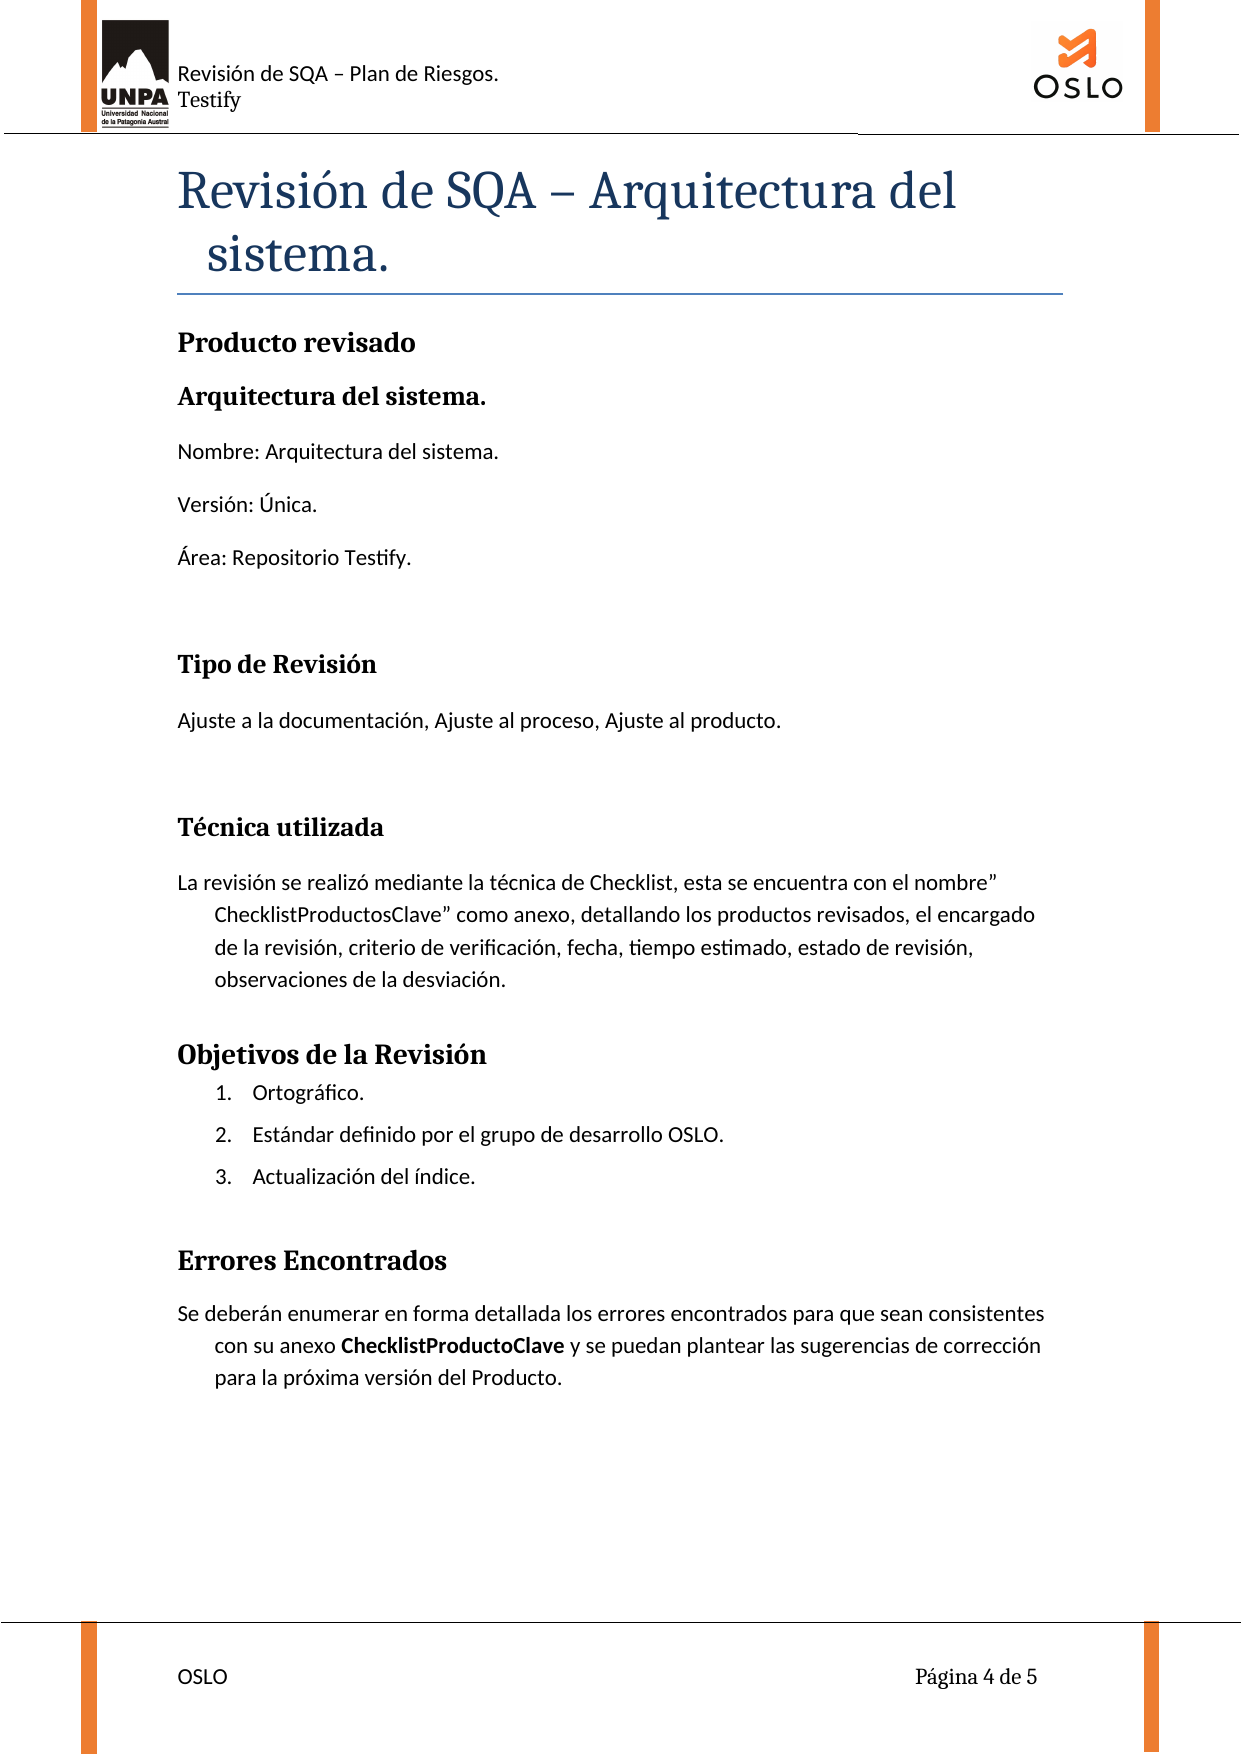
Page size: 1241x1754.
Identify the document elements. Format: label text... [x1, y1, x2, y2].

text Versión: Única. [177, 490, 1063, 518]
text La revisión se realizó mediante la técnica de Checklist, esta se encuentra con el nombre” ChecklistProductosClave” como anexo, detallando los productos revisados, el encargado de la revisión, criterio de verificación, fecha, tiempo estimado, estado de revisión, observaciones de la desviación. [177, 868, 1063, 993]
text Ajuste a la documentación, Ajuste al proceso, Ajuste al producto. [177, 706, 1063, 734]
picture [100, 18, 170, 129]
text Se deberán enumerar en forma detallada los errores encontrados para que sean consistentes con su anexo ChecklistProductoClave y se puedan plantear las sugerencias de corrección para la próxima versión del Producto. [177, 1299, 1063, 1391]
text Producto revisado [177, 326, 1063, 360]
text Objetivos de la Revisión [177, 1038, 1063, 1072]
list Ortográfico. [215, 1078, 1063, 1106]
list Estándar definido por el grupo de desarrollo OSLO. [215, 1120, 1063, 1148]
text Área: Repositorio Testify. [177, 543, 1063, 571]
text Errores Encontrados [177, 1244, 1063, 1278]
text Arquitectura del sistema. [177, 381, 1063, 412]
list Actualización del índice. [215, 1162, 1063, 1190]
text Nombre: Arquitectura del sistema. [177, 437, 1063, 465]
picture [1031, 21, 1123, 102]
text Tipo de Revisión [177, 649, 1063, 680]
text Técnica utilizada [177, 812, 1063, 843]
